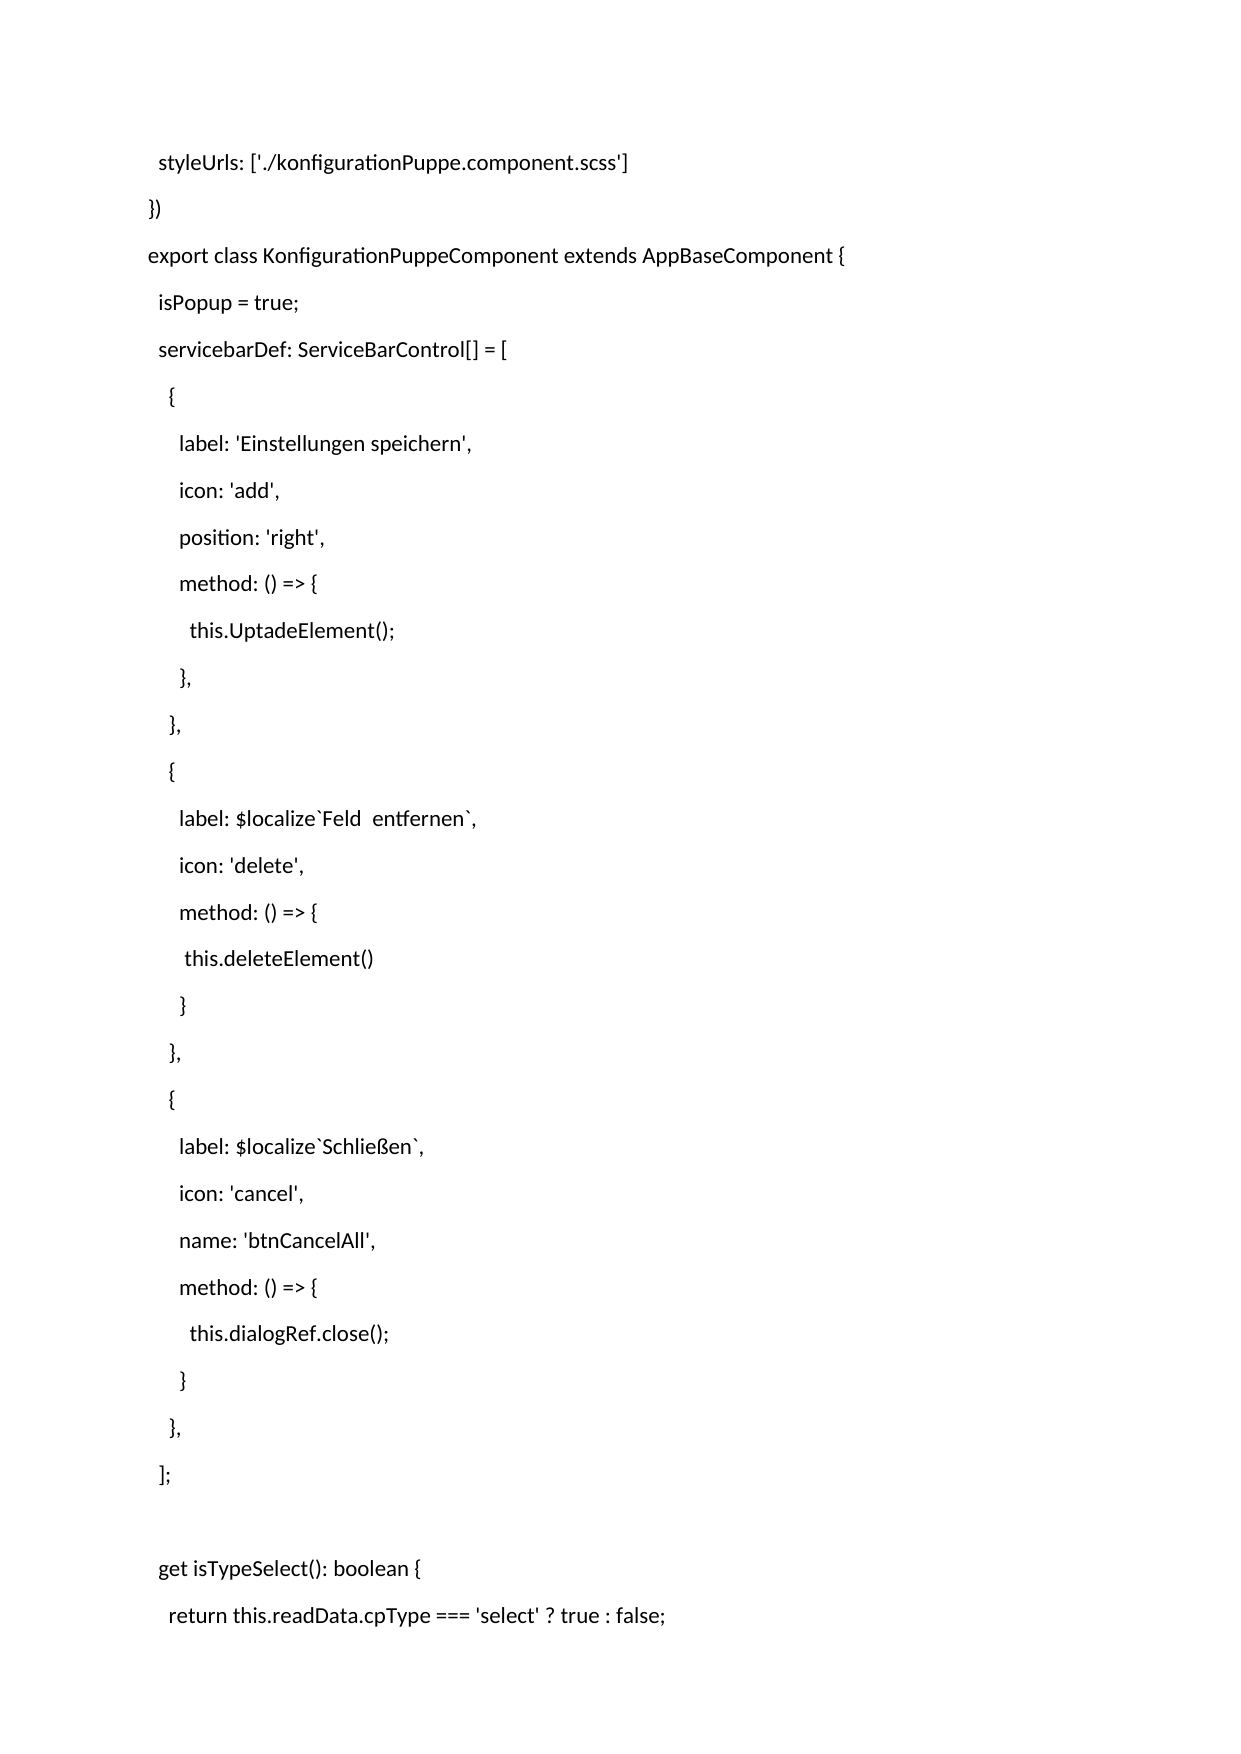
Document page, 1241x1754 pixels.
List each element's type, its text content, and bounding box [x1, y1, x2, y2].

text icon: 'delete', [148, 851, 1093, 879]
text return this.readData.cpType === 'select' ? true : false; [148, 1601, 1093, 1629]
text { [148, 382, 1093, 410]
text }) [148, 194, 1093, 222]
text name: 'btnCancelAll', [148, 1226, 1093, 1254]
text export class KonfigurationPuppeComponent extends AppBaseComponent { [148, 241, 1093, 269]
text { [148, 1085, 1093, 1113]
text icon: 'cancel', [148, 1179, 1093, 1207]
text position: 'right', [148, 523, 1093, 551]
text this.dialogRef.close(); [148, 1319, 1093, 1347]
text method: () => { [148, 1273, 1093, 1301]
text styleUrls: ['./konfigurationPuppe.component.scss'] [148, 148, 1093, 176]
text servicebarDef: ServiceBarControl[] = [ [148, 335, 1093, 363]
text this.deleteElement() [148, 944, 1093, 972]
text icon: 'add', [148, 476, 1093, 504]
text label: $localize`Feld entfernen`, [148, 804, 1093, 832]
text get isTypeSelect(): boolean { [148, 1554, 1093, 1582]
text method: () => { [148, 898, 1093, 926]
text } [148, 1366, 1093, 1394]
text }, [148, 663, 1093, 691]
text label: $localize`Schließen`, [148, 1132, 1093, 1160]
text this.UptadeElement(); [148, 616, 1093, 644]
text method: () => { [148, 569, 1093, 597]
text }, [148, 1038, 1093, 1066]
text label: 'Einstellungen speichern', [148, 429, 1093, 457]
text } [148, 991, 1093, 1019]
text }, [148, 710, 1093, 738]
text }, [148, 1413, 1093, 1441]
text ]; [148, 1460, 1093, 1488]
text { [148, 757, 1093, 785]
text isPopup = true; [148, 288, 1093, 316]
